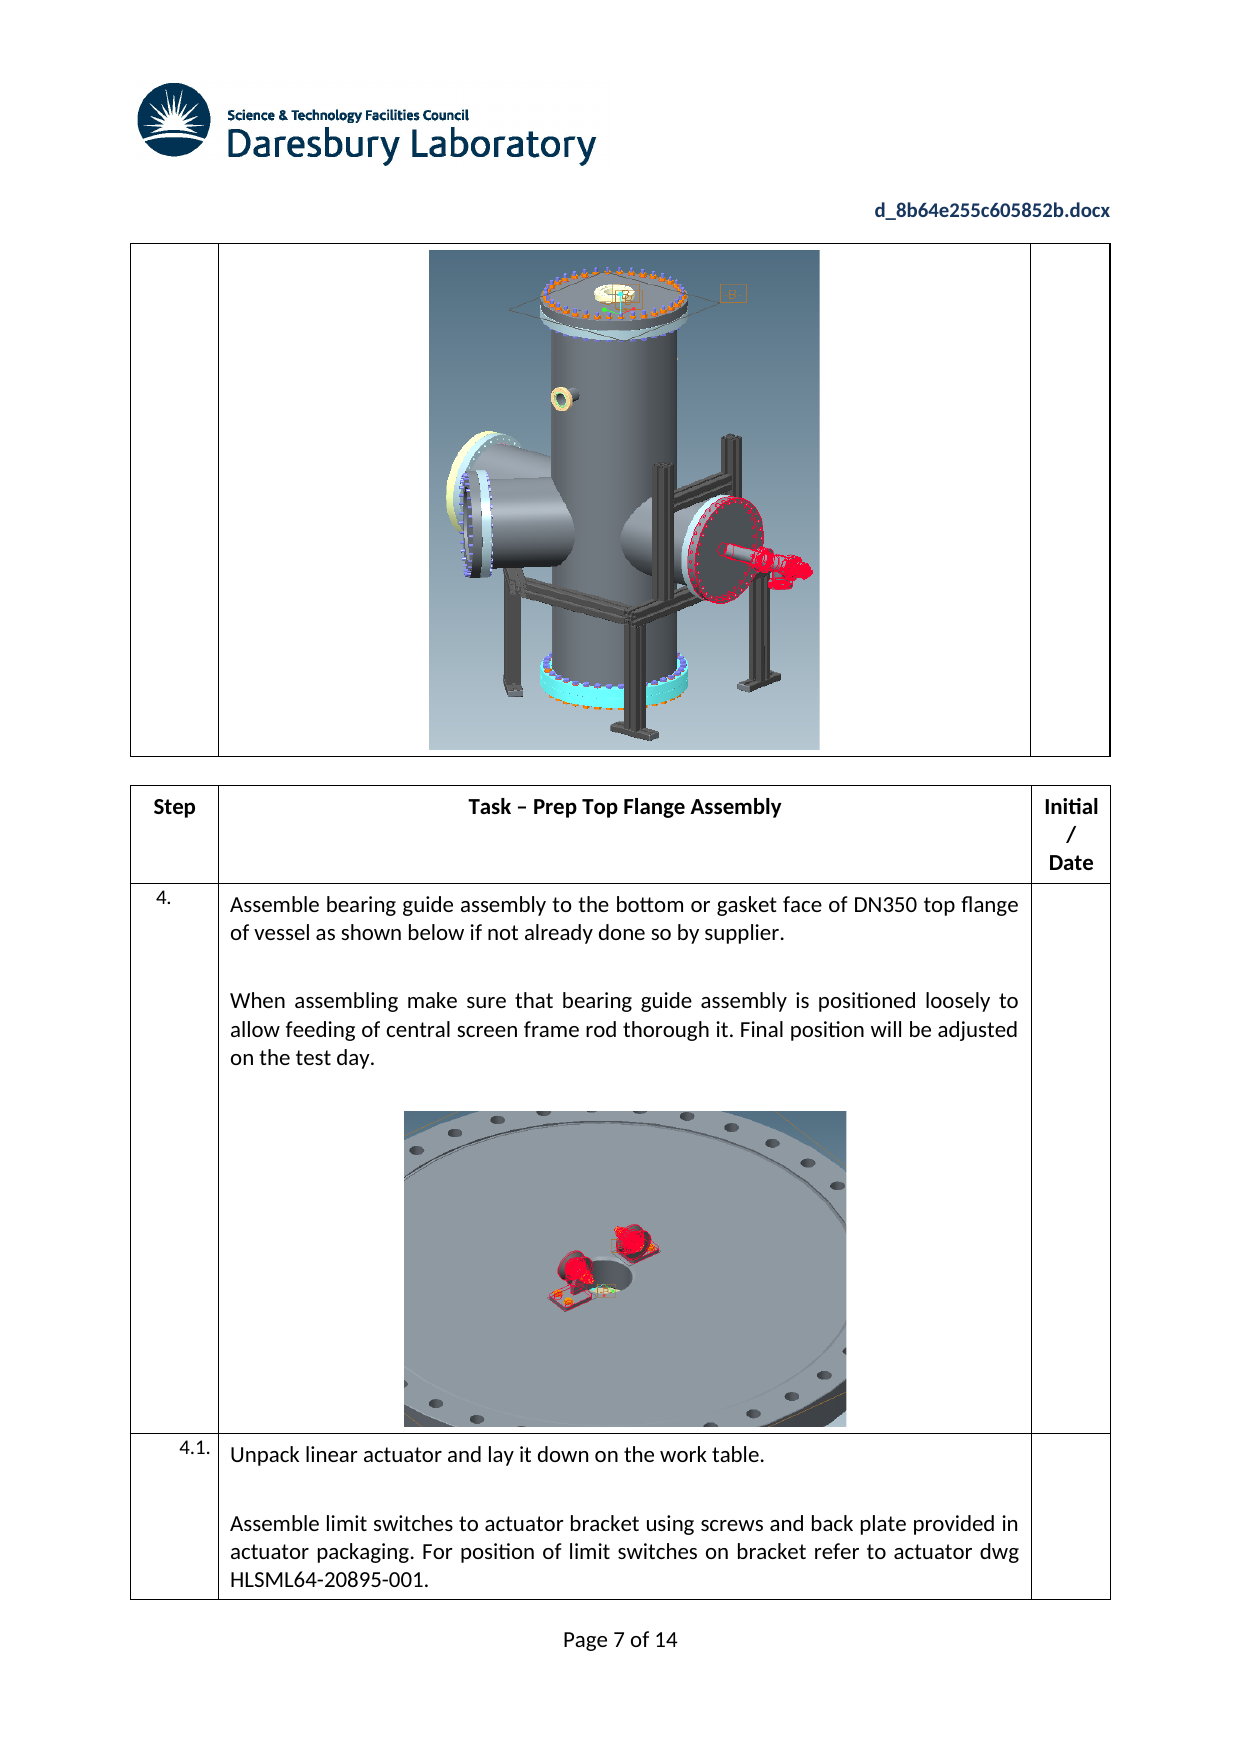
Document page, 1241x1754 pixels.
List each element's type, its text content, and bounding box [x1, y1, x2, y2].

table_header Initial / Date [1032, 786, 1110, 883]
table_cell [1031, 244, 1109, 756]
table_cell [1032, 884, 1110, 1433]
table_cell [131, 884, 218, 1433]
picture [129, 74, 614, 172]
table_cell [131, 1434, 218, 1599]
table_cell Assemble bearing guide assembly to the bottom or gasket face of DN350 top flange of vessel as shown below if not already done so by supplier. When assembling make sure that bearing guide assembly is positioned loosely to allow feeding of central screen frame rod thorough it. Final position will be adjusted on the test day. [219, 884, 1031, 1433]
table_cell [1032, 1434, 1110, 1599]
table_header Step [131, 786, 218, 883]
table_cell [131, 244, 218, 756]
table_header Task – Prep Top Flange Assembly [219, 786, 1031, 883]
